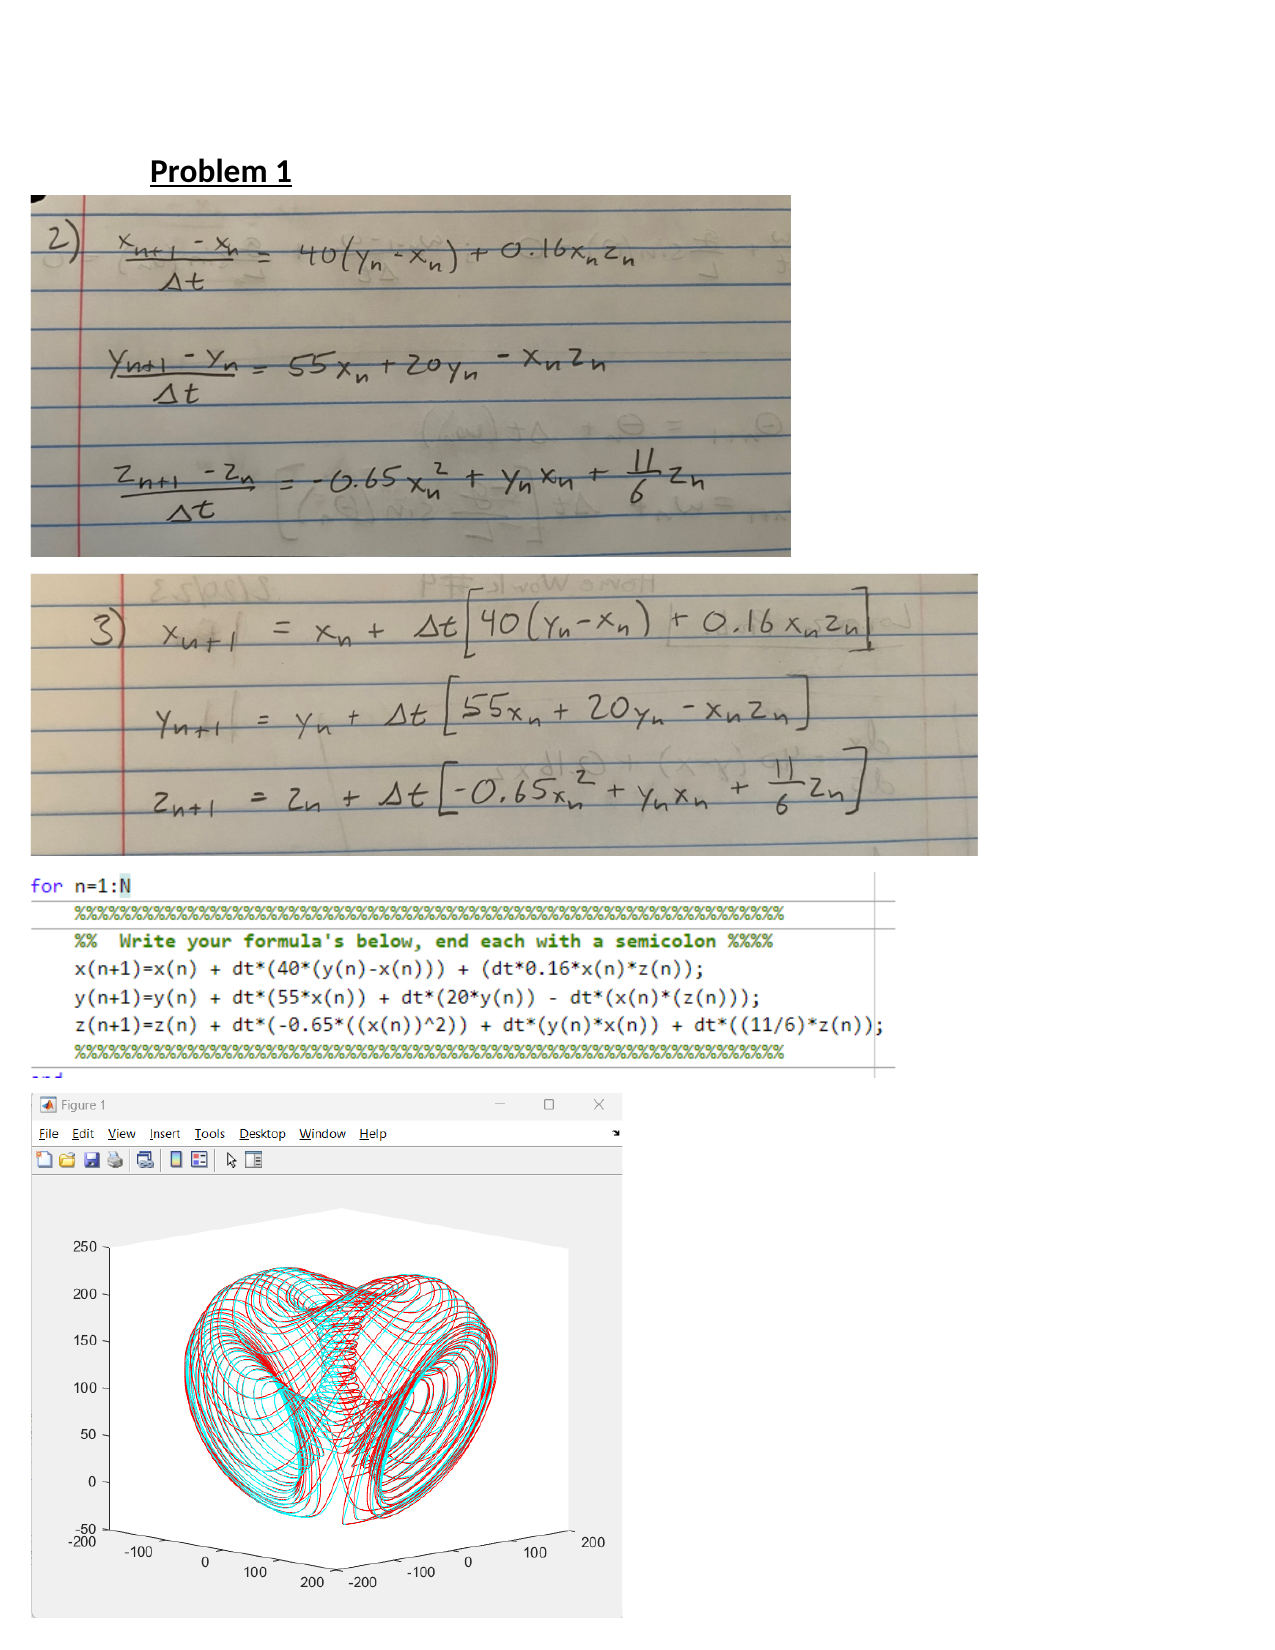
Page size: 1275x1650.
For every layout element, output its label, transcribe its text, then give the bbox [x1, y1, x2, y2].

picture [32, 574, 977, 856]
text Problem 1 [150, 150, 1125, 191]
picture [32, 195, 790, 557]
picture [31, 872, 896, 1078]
picture [31, 1093, 623, 1618]
